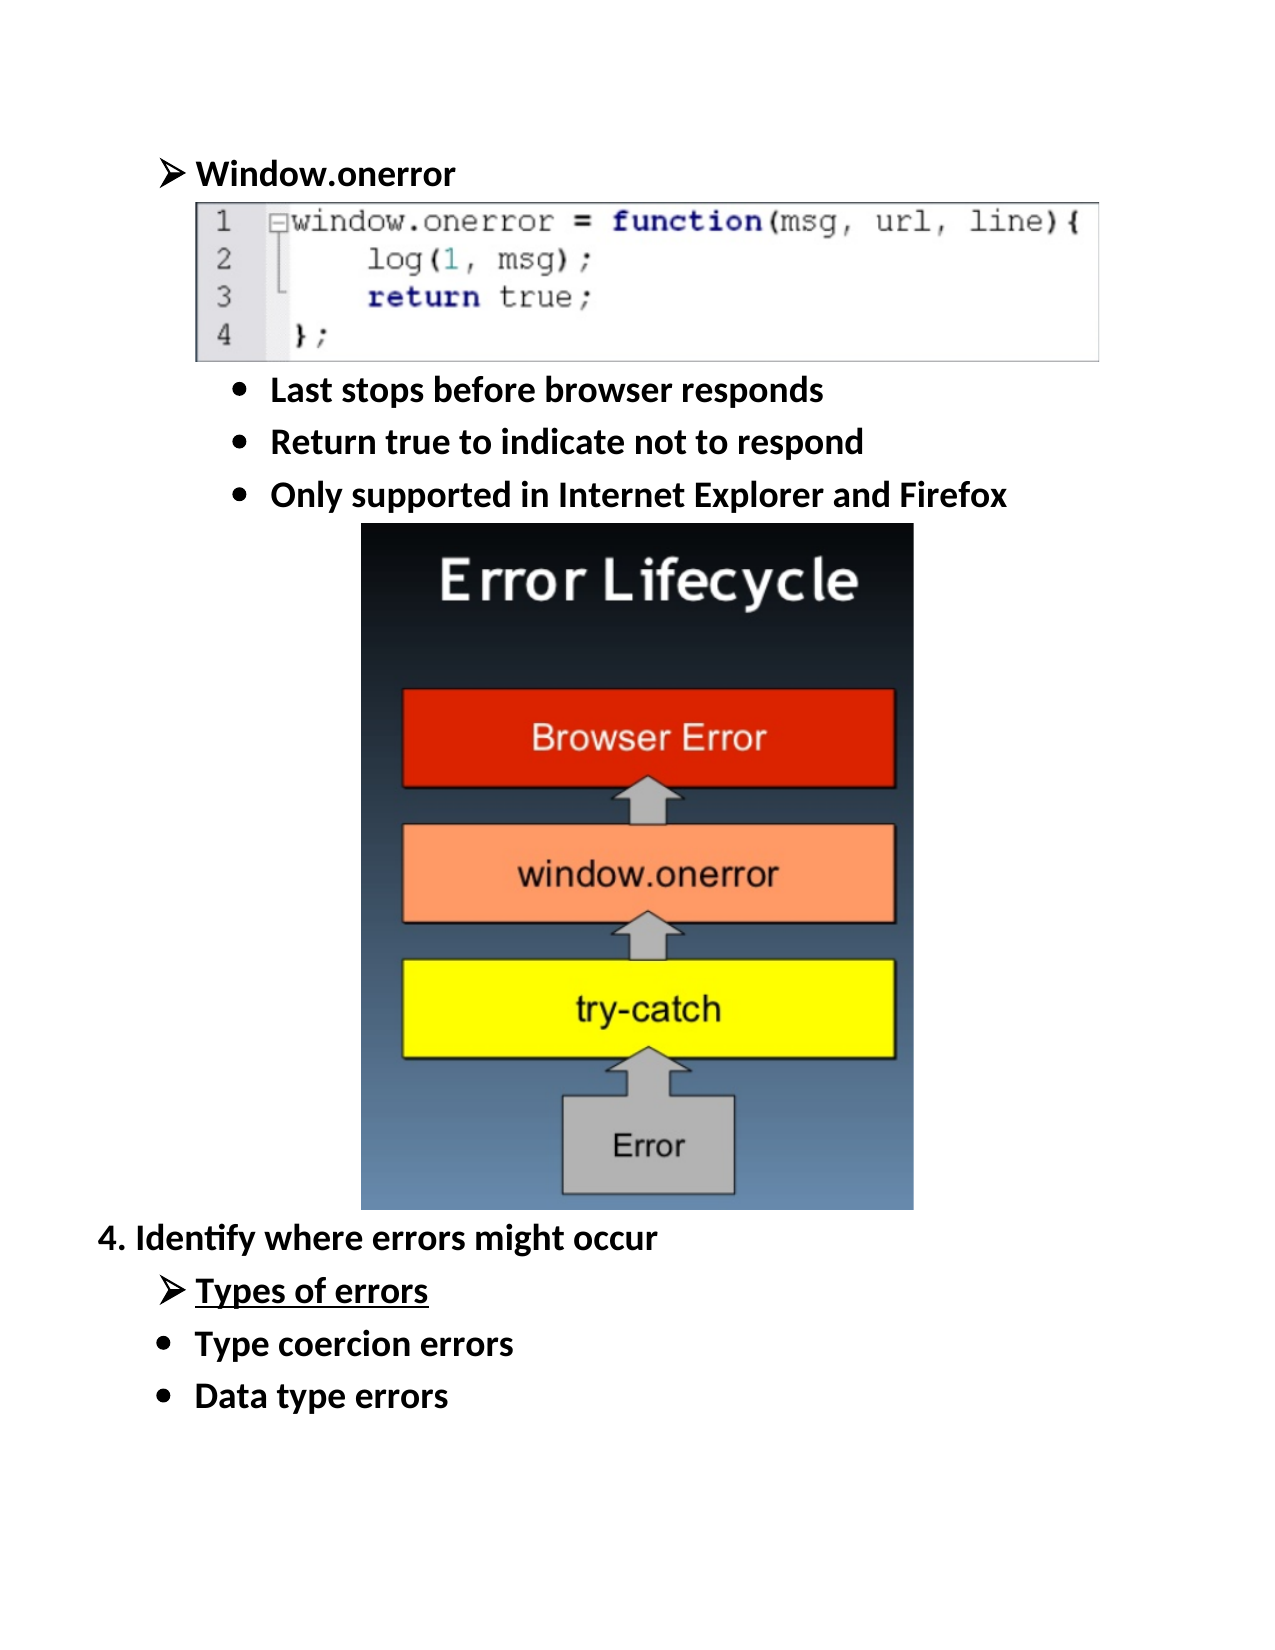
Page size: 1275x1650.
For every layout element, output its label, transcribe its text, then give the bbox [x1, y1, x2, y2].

list Window.onerror [158, 150, 1184, 196]
list Types of errors [158, 1267, 1184, 1313]
list Type coercion errors [157, 1319, 1184, 1365]
picture [195, 202, 1100, 362]
list Identify where errors might occur [98, 1214, 1184, 1260]
list Return true to indicate not to respond [233, 418, 1184, 464]
picture [361, 523, 914, 1210]
list Only supported in Internet Explorer and Firefox [233, 471, 1184, 517]
list Data type errors [157, 1372, 1184, 1418]
list Last stops before browser responds [233, 366, 1184, 411]
